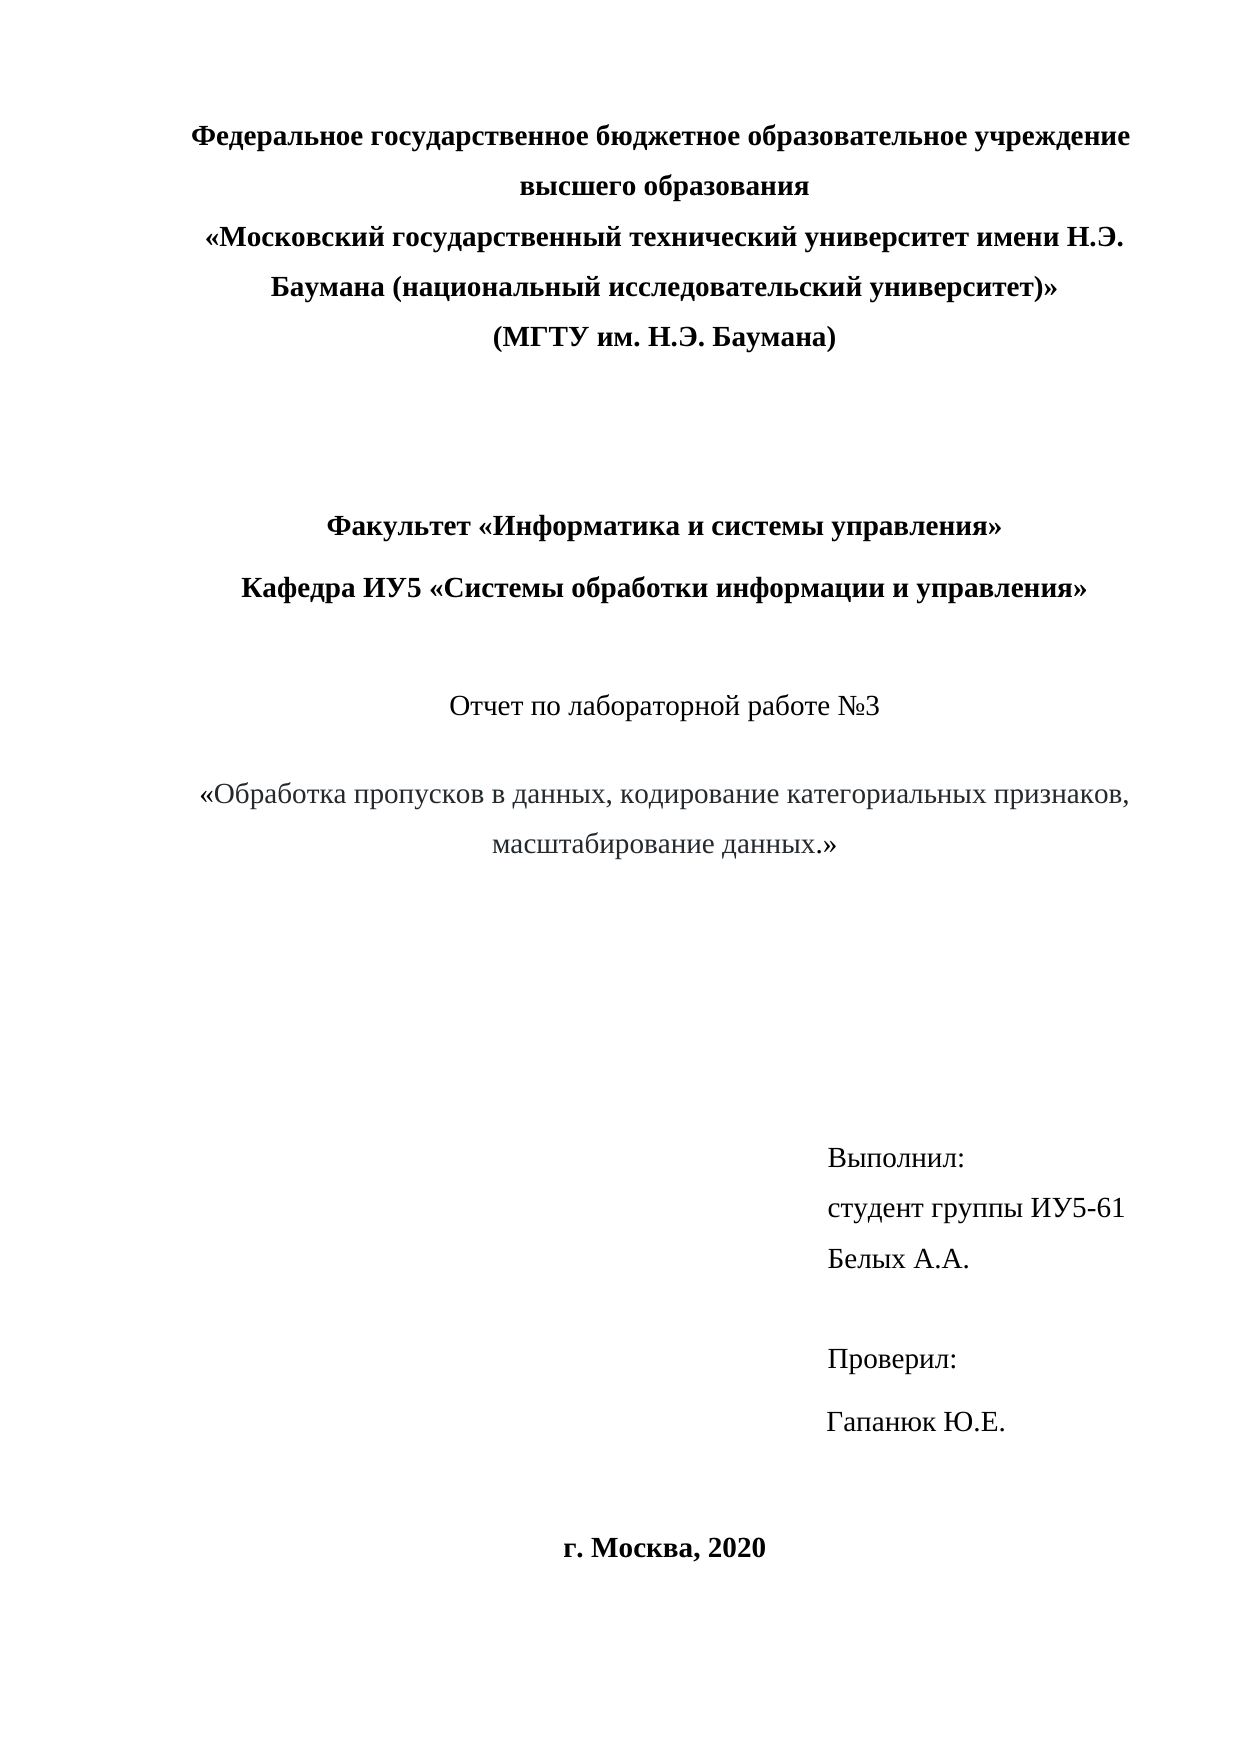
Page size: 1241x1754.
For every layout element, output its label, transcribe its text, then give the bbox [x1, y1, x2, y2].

subtitle «Обработка пропусков в данных, кодирование категориальных признаков, масштабирование данных.» [177, 776, 1152, 859]
text Кафедра ИУ5 «Системы обработки информации и управления» [177, 571, 1152, 604]
text Отчет по лабораторной работе №3 [177, 688, 1152, 721]
text студент группы ИУ5-61 [177, 1190, 1152, 1224]
text Белых А.А. [177, 1241, 1152, 1274]
text Факультет «Информатика и системы управления» [177, 508, 1152, 541]
text Проверил: [177, 1341, 1152, 1375]
text Федеральное государственное бюджетное образовательное учреждение высшего образования [177, 118, 1152, 202]
text Гапанюк Ю.Е. [177, 1404, 1152, 1438]
text Выполнил: [177, 1140, 1152, 1174]
text (МГТУ им. Н.Э. Баумана) [177, 319, 1152, 353]
text г. Москва, 2020 [177, 1530, 1152, 1563]
text «Московский государственный технический университет имени Н.Э. Баумана (национальный исследовательский университет)» [177, 219, 1152, 303]
